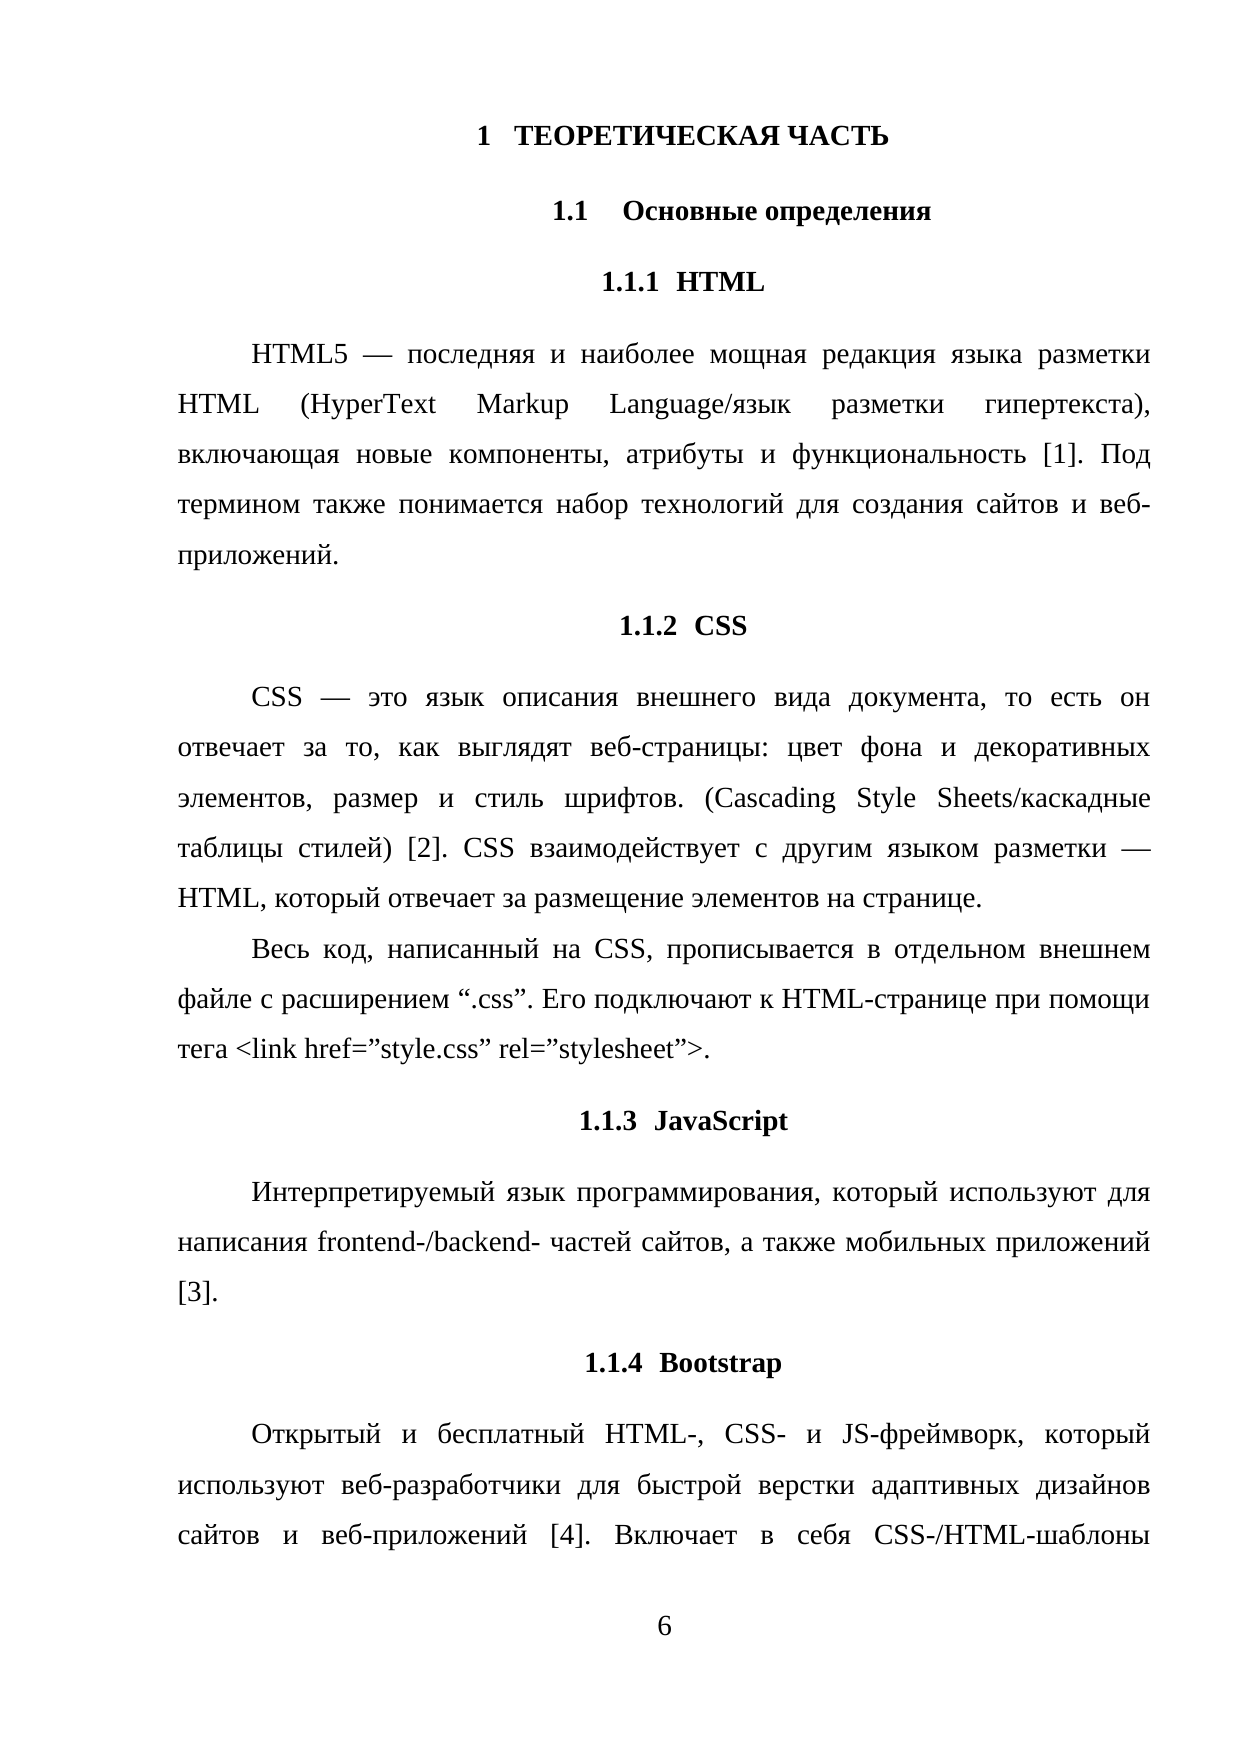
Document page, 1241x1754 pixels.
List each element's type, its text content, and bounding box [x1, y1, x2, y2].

text HTML5 — последняя и наиболее мощная редакция языка разметки HTML (HyperText Markup Language/язык разметки гипертекста), включающая новые компоненты, атрибуты и функциональность [1]. Под термином также понимается набор технологий для создания сайтов и веб-приложений. [177, 336, 1152, 571]
text Весь код, написанный на CSS, прописывается в отдельном внешнем файле с расширением “.css”. Его подключают к HTML-странице при помощи тега <link href=”style.css” rel=”stylesheet”>. [177, 931, 1152, 1065]
text CSS [215, 608, 1152, 642]
text ТЕОРЕТИЧЕСКАЯ ЧАСТЬ [215, 118, 1152, 152]
text HTML [215, 264, 1152, 298]
text CSS — это язык описания внешнего вида документа, то есть он отвечает за то, как выглядят веб-страницы: цвет фона и декоративных элементов, размер и стиль шрифтов. (Cascading Style Sheets/каскадные таблицы стилей) [2]. CSS взаимодействует с другим языком разметки — HTML, который отвечает за размещение элементов на странице. [177, 679, 1152, 914]
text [177, 1417, 1152, 1551]
text Интерпретируемый язык программирования, который используют для написания frontend-/backend- частей сайтов, а также мобильных приложений [3]. [177, 1174, 1152, 1308]
text Bootstrap [215, 1346, 1152, 1379]
text Основные определения [258, 193, 1152, 227]
text JavaScript [215, 1103, 1152, 1136]
